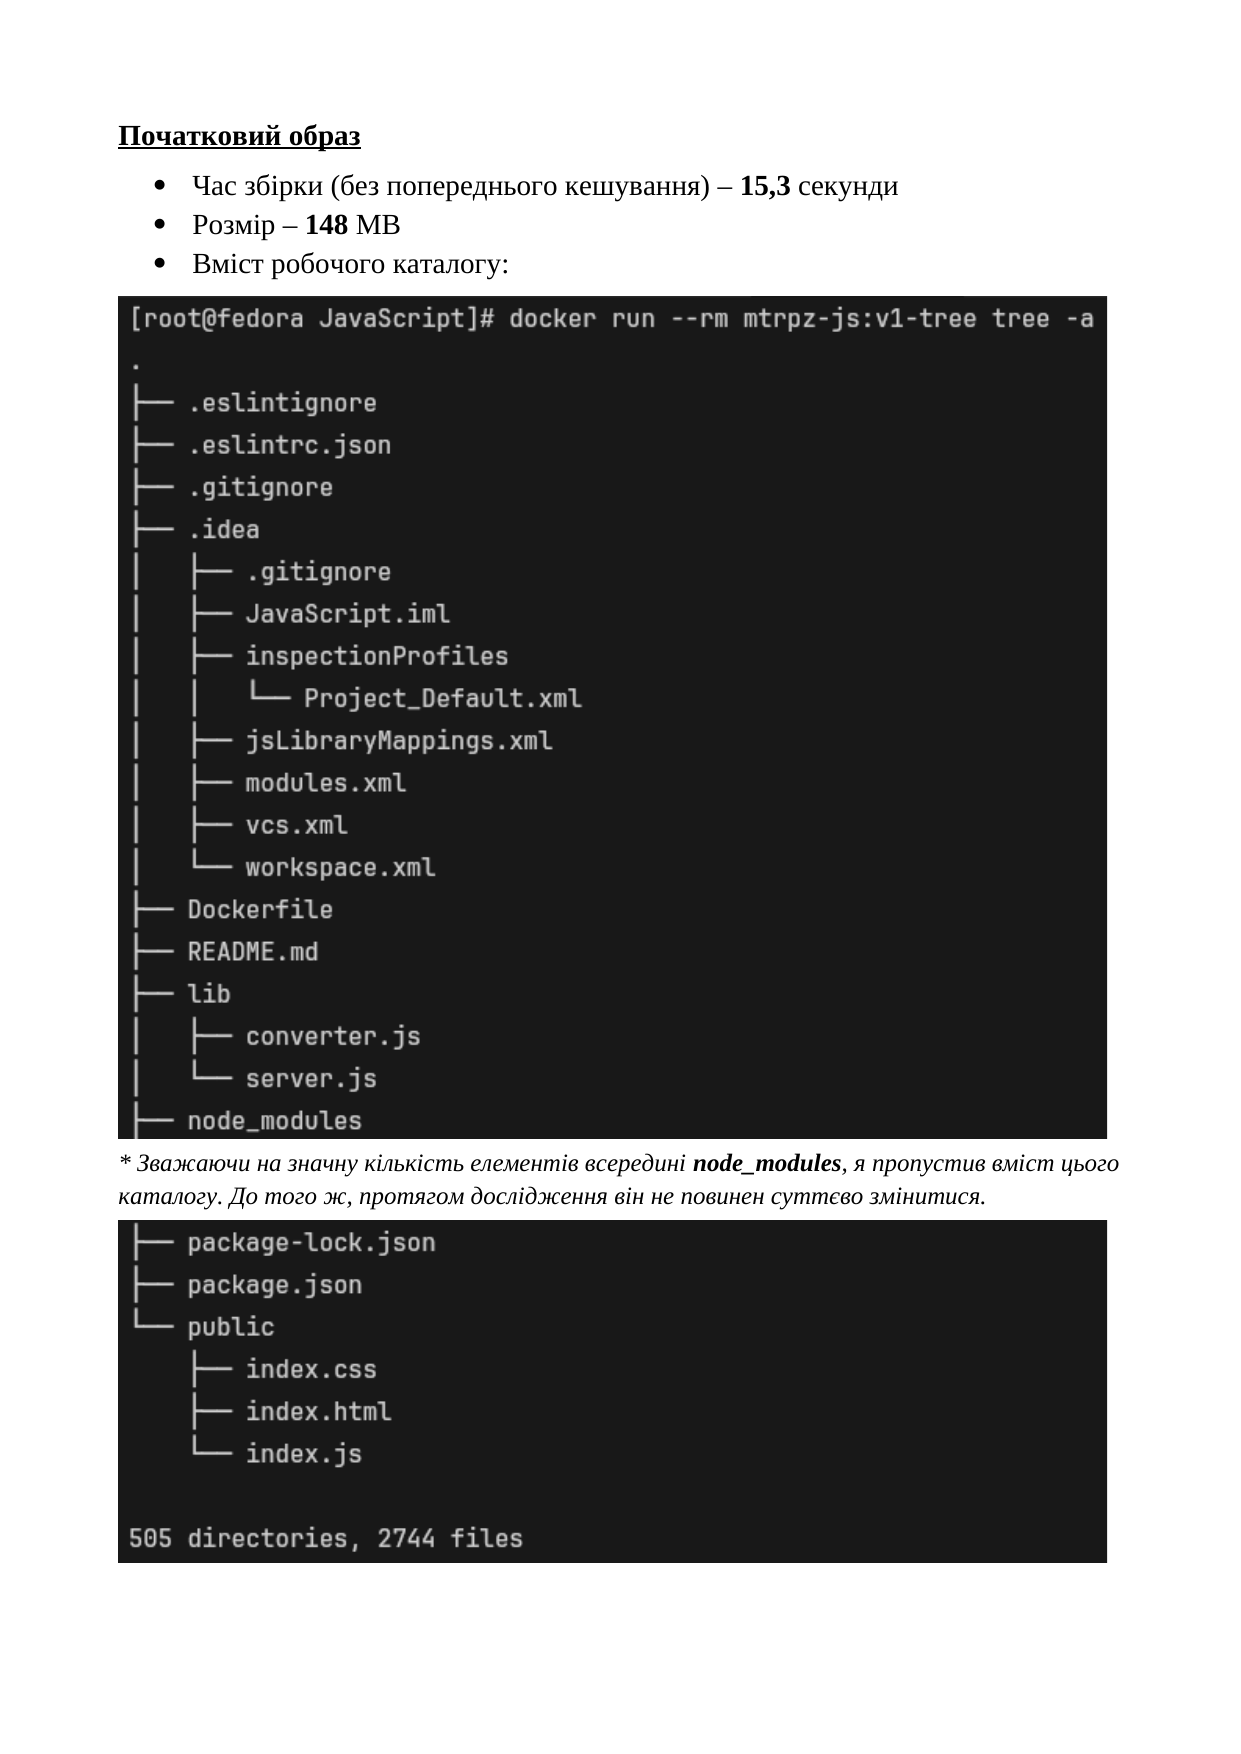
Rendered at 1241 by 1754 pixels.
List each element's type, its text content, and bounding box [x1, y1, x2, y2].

list Розмір – 148 MB [154, 207, 1122, 241]
list Час збірки (без попереднього кешування) – 15,3 cекунди [154, 168, 1122, 202]
text * Зважаючи на значну кількість елементів всередині node_modules, я пропустив вміст цього каталогу. До того ж, протягом дослідження він не повинен суттєво змінитися. [118, 1148, 1122, 1210]
list Вміст робочого каталогу: [154, 246, 1122, 279]
subtitle Початковий образ [118, 118, 1122, 152]
picture [118, 296, 1108, 1139]
picture [118, 1220, 1108, 1563]
